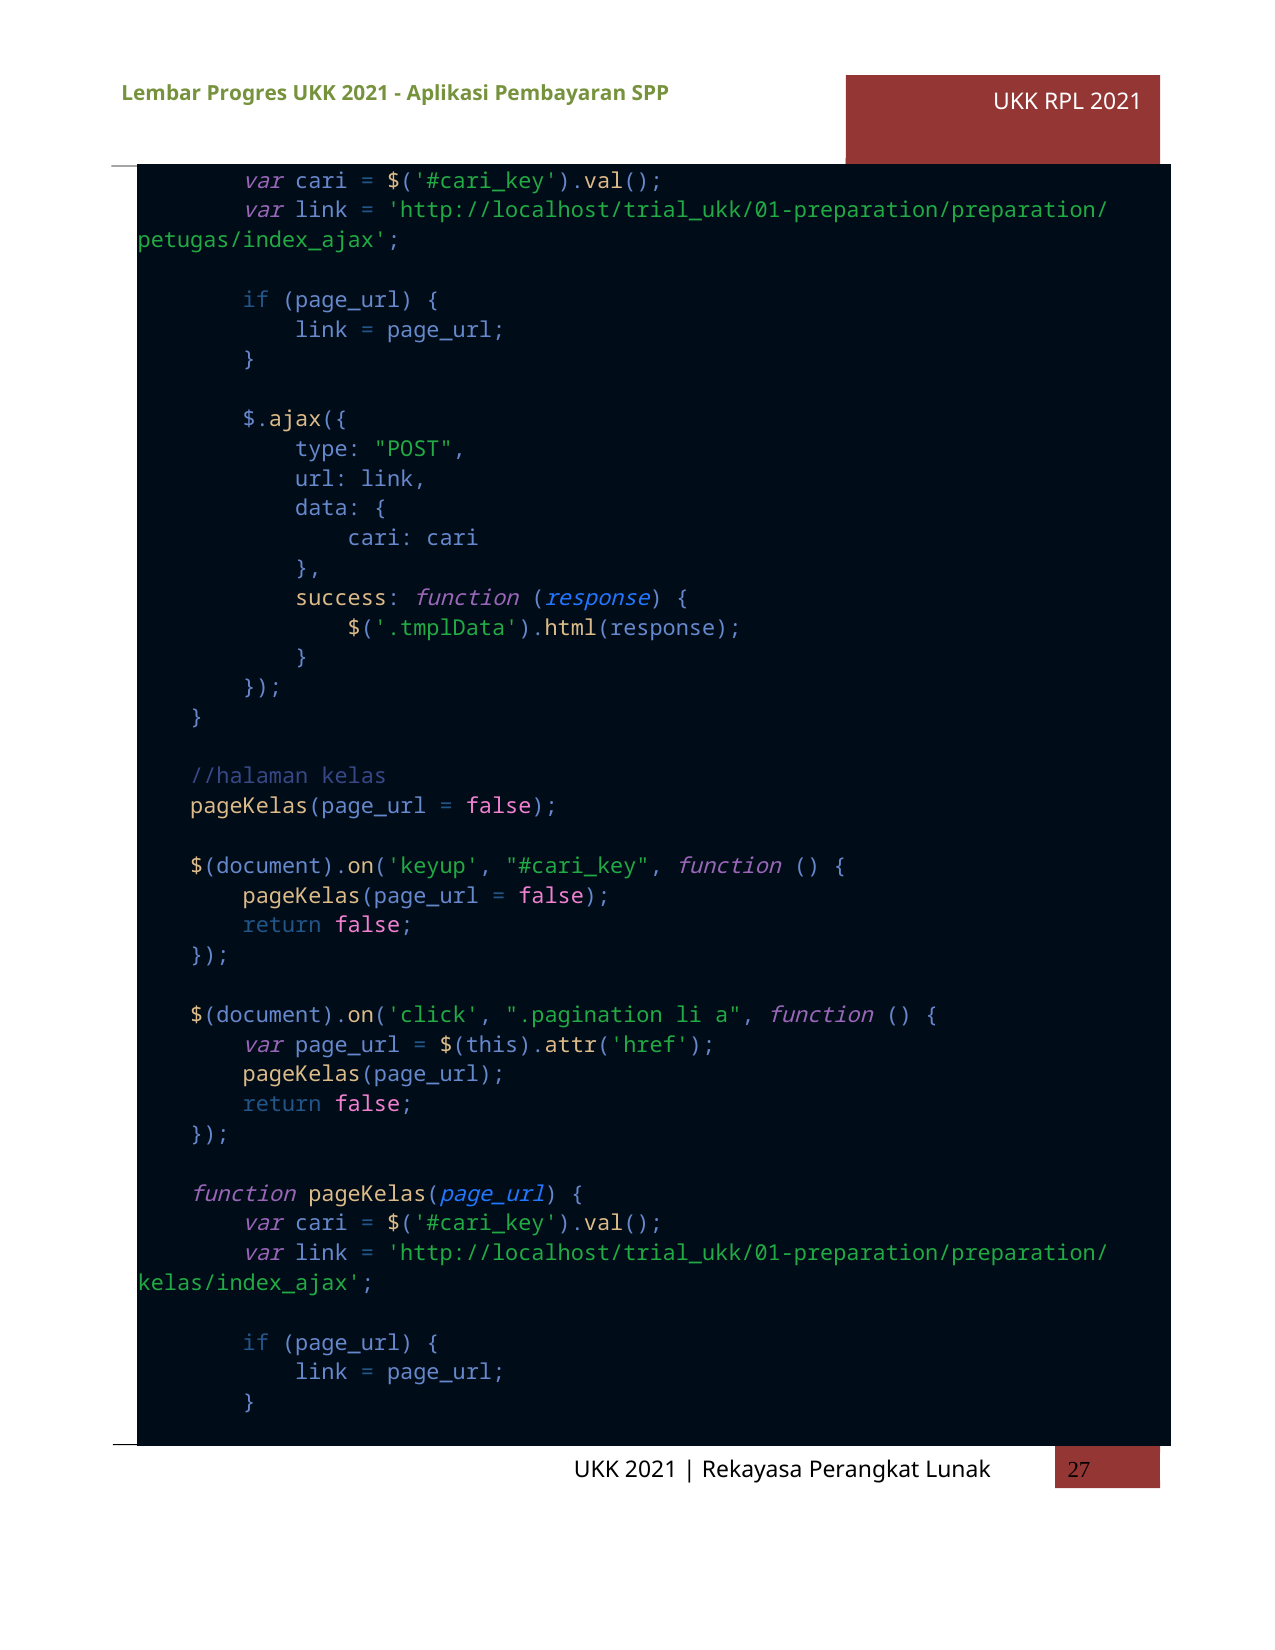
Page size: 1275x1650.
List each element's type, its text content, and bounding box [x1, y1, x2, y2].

text function pageKelas(page_url) { [137, 1177, 1171, 1207]
text return false; [137, 909, 1171, 939]
text pageKelas(page_url = false); [137, 790, 1171, 820]
text return false; [137, 1088, 1171, 1118]
text $(document).on('click', ".pagination li a", function () { [137, 999, 1171, 1028]
text link = page_url; [137, 1356, 1171, 1386]
text }, [137, 552, 1171, 582]
text var cari = $('#cari_key').val(); [137, 1207, 1171, 1237]
text var cari = $('#cari_key').val(); [137, 164, 1171, 194]
text }); [137, 1118, 1171, 1148]
text }); [137, 671, 1171, 701]
text if (page_url) { [137, 284, 1171, 313]
text var link = 'http://localhost/trial_ukk/01-preparation/preparation/kelas/index_ajax'; [137, 1237, 1171, 1297]
text data: { [137, 492, 1171, 522]
text pageKelas(page_url = false); [137, 879, 1171, 909]
text url: link, [137, 462, 1171, 492]
text if (page_url) { [137, 1326, 1171, 1356]
text success: function (response) { [137, 582, 1171, 611]
text } [137, 701, 1171, 731]
text } [137, 641, 1171, 671]
text var page_url = $(this).attr('href'); [137, 1028, 1171, 1058]
text $.ajax({ [137, 403, 1171, 433]
text link = page_url; [137, 313, 1171, 343]
text //halaman kelas [137, 760, 1171, 790]
text cari: cari [137, 522, 1171, 552]
text $('.tmplData').html(response); [137, 611, 1171, 641]
text $(document).on('keyup', "#cari_key", function () { [137, 850, 1171, 879]
text var link = 'http://localhost/trial_ukk/01-preparation/preparation/petugas/index_ajax'; [137, 194, 1171, 254]
text }); [137, 939, 1171, 969]
text } [137, 343, 1171, 373]
text type: "POST", [137, 433, 1171, 462]
text pageKelas(page_url); [137, 1058, 1171, 1088]
text } [137, 1386, 1171, 1416]
